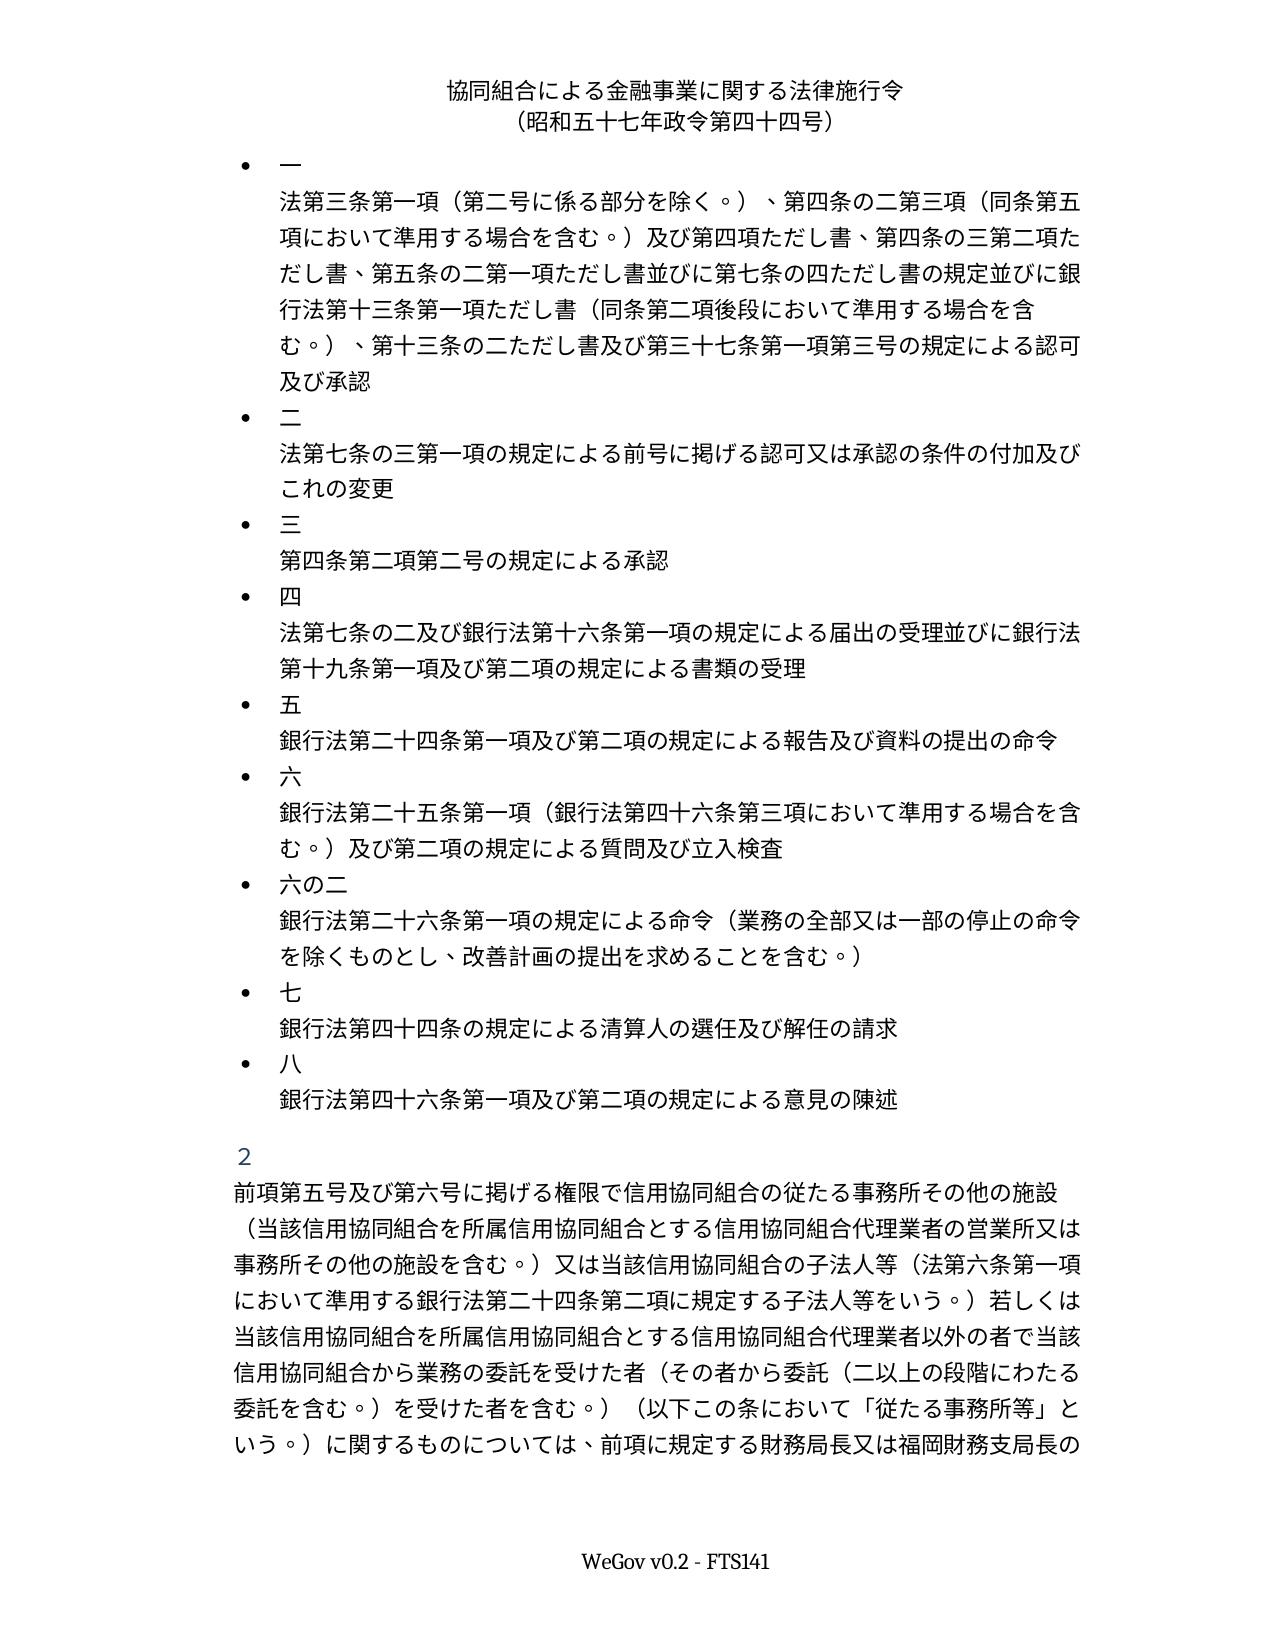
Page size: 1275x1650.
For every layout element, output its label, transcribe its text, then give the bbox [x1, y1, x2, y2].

list 八 銀行法第四十六条第一項及び第二項の規定による意見の陳述 [242, 1048, 1087, 1116]
subtitle ２ [233, 1141, 1087, 1172]
list 二 法第七条の三第一項の規定による前号に掲げる認可又は承認の条件の付加及びこれの変更 [242, 402, 1087, 505]
list 五 銀行法第二十四条第一項及び第二項の規定による報告及び資料の提出の命令 [242, 689, 1087, 756]
list 六 銀行法第二十五条第一項（銀行法第四十六条第三項において準用する場合を含む。）及び第二項の規定による質問及び立入検査 [242, 761, 1087, 864]
list 一 法第三条第一項（第二号に係る部分を除く。）、第四条の二第三項（同条第五項において準用する場合を含む。）及び第四項ただし書、第四条の三第二項ただし書、第五条の二第一項ただし書並びに第七条の四ただし書の規定並びに銀行法第十三条第一項ただし書（同条第二項後段において準用する場合を含む。）、第十三条の二ただし書及び第三十七条第一項第三号の規定による認可及び承認 [242, 150, 1087, 397]
list 三 第四条第二項第二号の規定による承認 [242, 509, 1087, 577]
list 六の二 銀行法第二十六条第一項の規定による命令（業務の全部又は一部の停止の命令を除くものとし、改善計画の提出を求めることを含む。） [242, 869, 1087, 972]
list 四 法第七条の二及び銀行法第十六条第一項の規定による届出の受理並びに銀行法第十九条第一項及び第二項の規定による書類の受理 [242, 581, 1087, 684]
list 七 銀行法第四十四条の規定による清算人の選任及び解任の請求 [242, 977, 1087, 1044]
